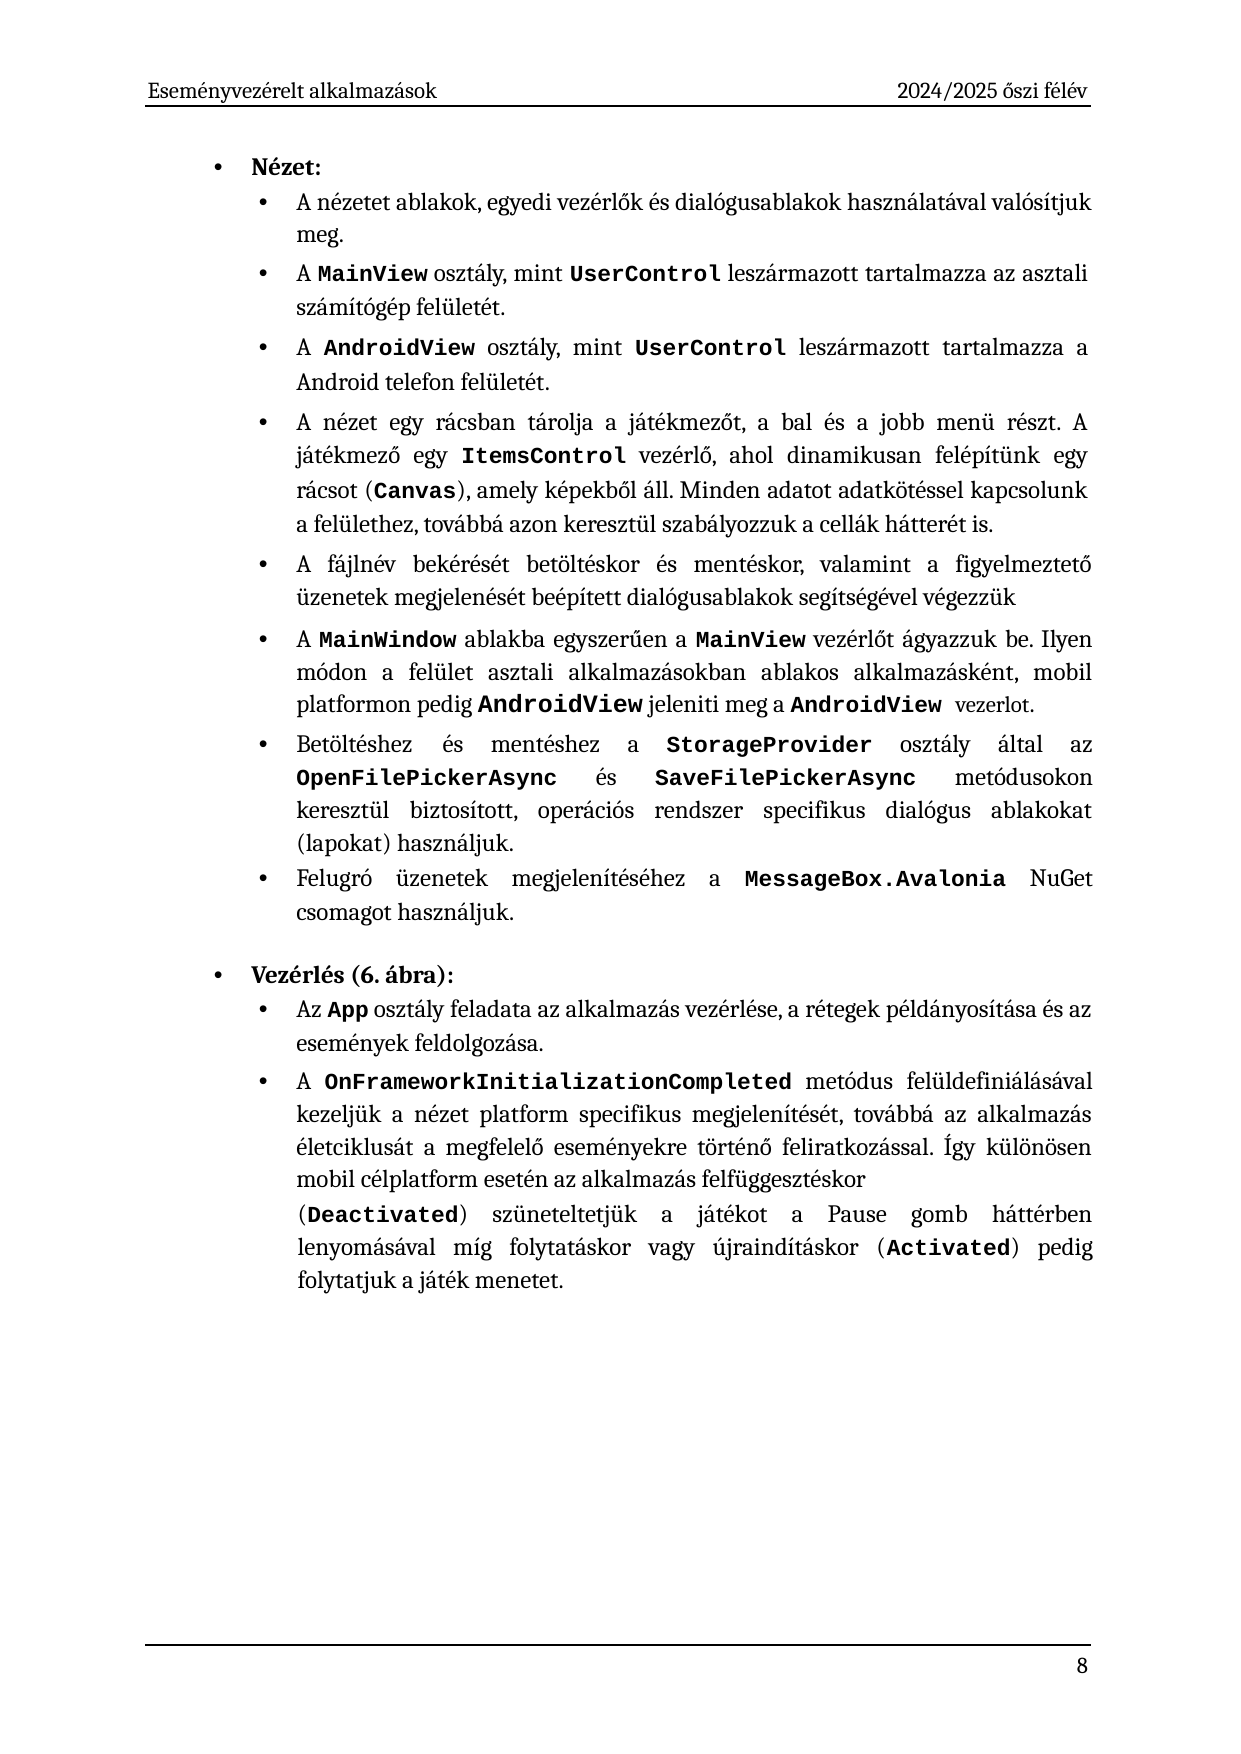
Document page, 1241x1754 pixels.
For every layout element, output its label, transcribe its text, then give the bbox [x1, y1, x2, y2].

list Nézet: [213, 152, 1093, 181]
text (Deactivated) szüneteltetjük a játékot a Pause gomb háttérben lenyomásával míg folytatáskor vagy újraindításkor (Activated) pedig folytatjuk a játék menetet. [297, 1200, 1093, 1294]
list A nézet egy rácsban tárolja a játékmezőt, a bal és a jobb menü részt. A játékmező egy ItemsControl vezérlő, ahol dinamikusan felépítünk egy rácsot (Canvas), amely képekből áll. Minden adatot adatkötéssel kapcsolunk a felülethez, továbbá azon keresztül szabályozzuk a cellák hátterét is. [258, 407, 1088, 539]
list A OnFrameworkInitializationCompleted metódus felüldefiniálásával kezeljük a nézet platform specifikus megjelenítését, továbbá az alkalmazás életciklusát a megfelelő eseményekre történő feliratkozással. Így különösen mobil célplatform esetén az alkalmazás felfüggesztéskor [258, 1066, 1093, 1194]
list A nézetet ablakok, egyedi vezérlők és dialógusablakok használatával valósítjuk meg. [258, 187, 1093, 249]
list Vezérlés (6. ábra): [213, 959, 1093, 989]
list A MainView osztály, mint UserControl leszármazott tartalmazza az asztali számítógép felületét. [258, 258, 1088, 322]
list A AndroidView osztály, mint UserControl leszármazott tartalmazza a Android telefon felületét. [258, 332, 1088, 396]
list Betöltéshez és mentéshez a StorageProvider osztály által az OpenFilePickerAsync és SaveFilePickerAsync metódusokon keresztül biztosított, operációs rendszer specifikus dialógus ablakokat (lapokat) használjuk. [258, 729, 1093, 857]
list A fájlnév bekérését betöltéskor és mentéskor, valamint a figyelmeztető üzenetek megjelenését beépített dialógusablakok segítségével végezzük [258, 549, 1093, 611]
list Felugró üzenetek megjelenítéséhez a MessageBox.Avalonia NuGet csomagot használjuk. [258, 863, 1093, 926]
list A MainWindow ablakba egyszerűen a MainView vezérlőt ágyazzuk be. Ilyen módon a felület asztali alkalmazásokban ablakos alkalmazásként, mobil platformon pedig AndroidView jeleniti meg a AndroidView vezerlot. [258, 623, 1093, 720]
list Az App osztály feladata az alkalmazás vezérlése, a rétegek példányosítása és az események feldolgozása. [258, 994, 1093, 1057]
